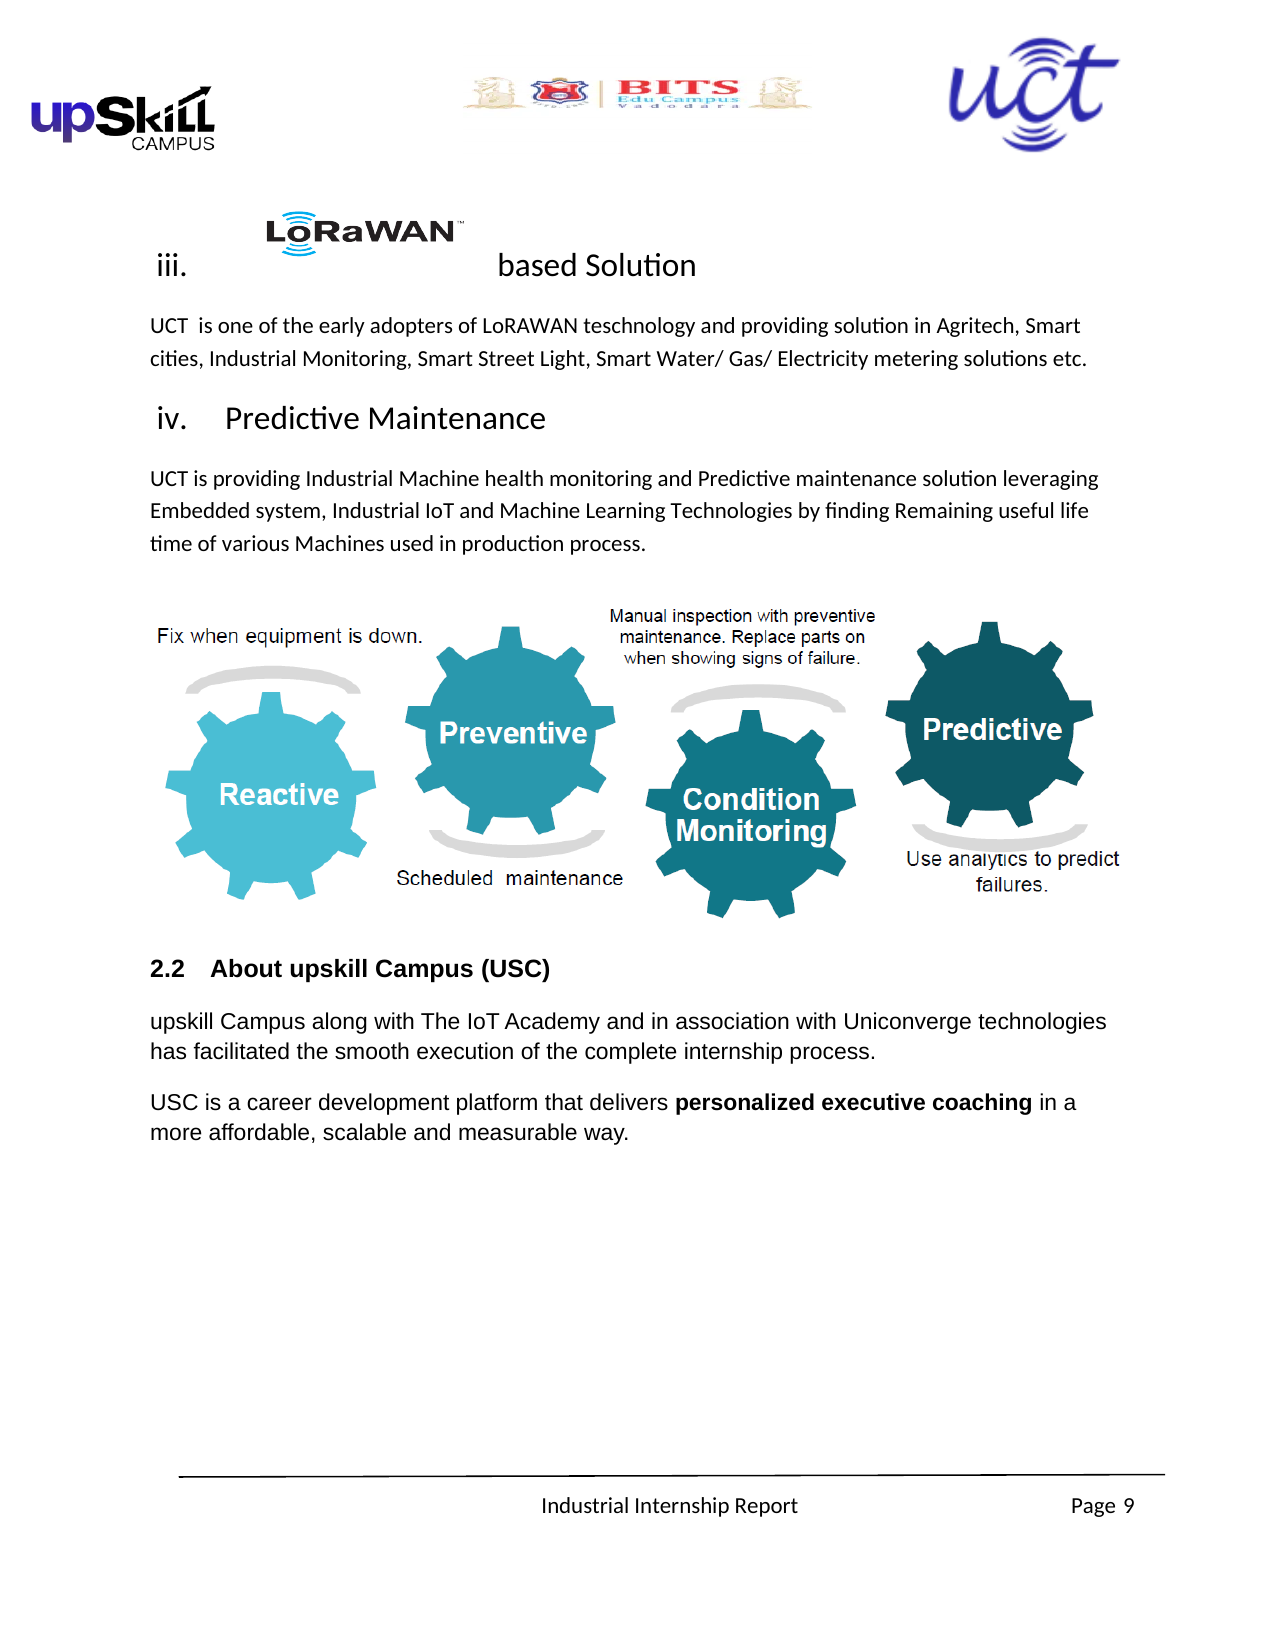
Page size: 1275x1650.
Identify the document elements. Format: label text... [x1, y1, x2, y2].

picture [150, 581, 1135, 929]
text UCT is providing Industrial Machine health monitoring and Predictive maintenance solution leveraging Embedded system, Industrial IoT and Machine Learning Technologies by finding Remaining useful life time of various Machines used in production process. [150, 464, 1134, 557]
picture [946, 28, 1125, 154]
text upskill Campus along with The IoT Academy and in association with Uniconverge technologies has facilitated the smooth execution of the complete internship process. [150, 1008, 1134, 1064]
subtitle About upskill Campus (USC) [150, 958, 1134, 983]
text UCT is one of the early adopters of LoRAWAN teschnology and providing solution in Agritech, Smart cities, Industrial Monitoring, Smart Street Light, Smart Water/ Gas/ Electricity metering solutions etc. [150, 311, 1134, 372]
picture [0, 73, 246, 154]
picture [225, 181, 492, 277]
text USC is a career development platform that delivers personalized executive coaching in a more affordable, scalable and measurable way. [150, 1089, 1134, 1146]
list Predictive Maintenance [187, 397, 1134, 437]
picture [462, 31, 813, 154]
